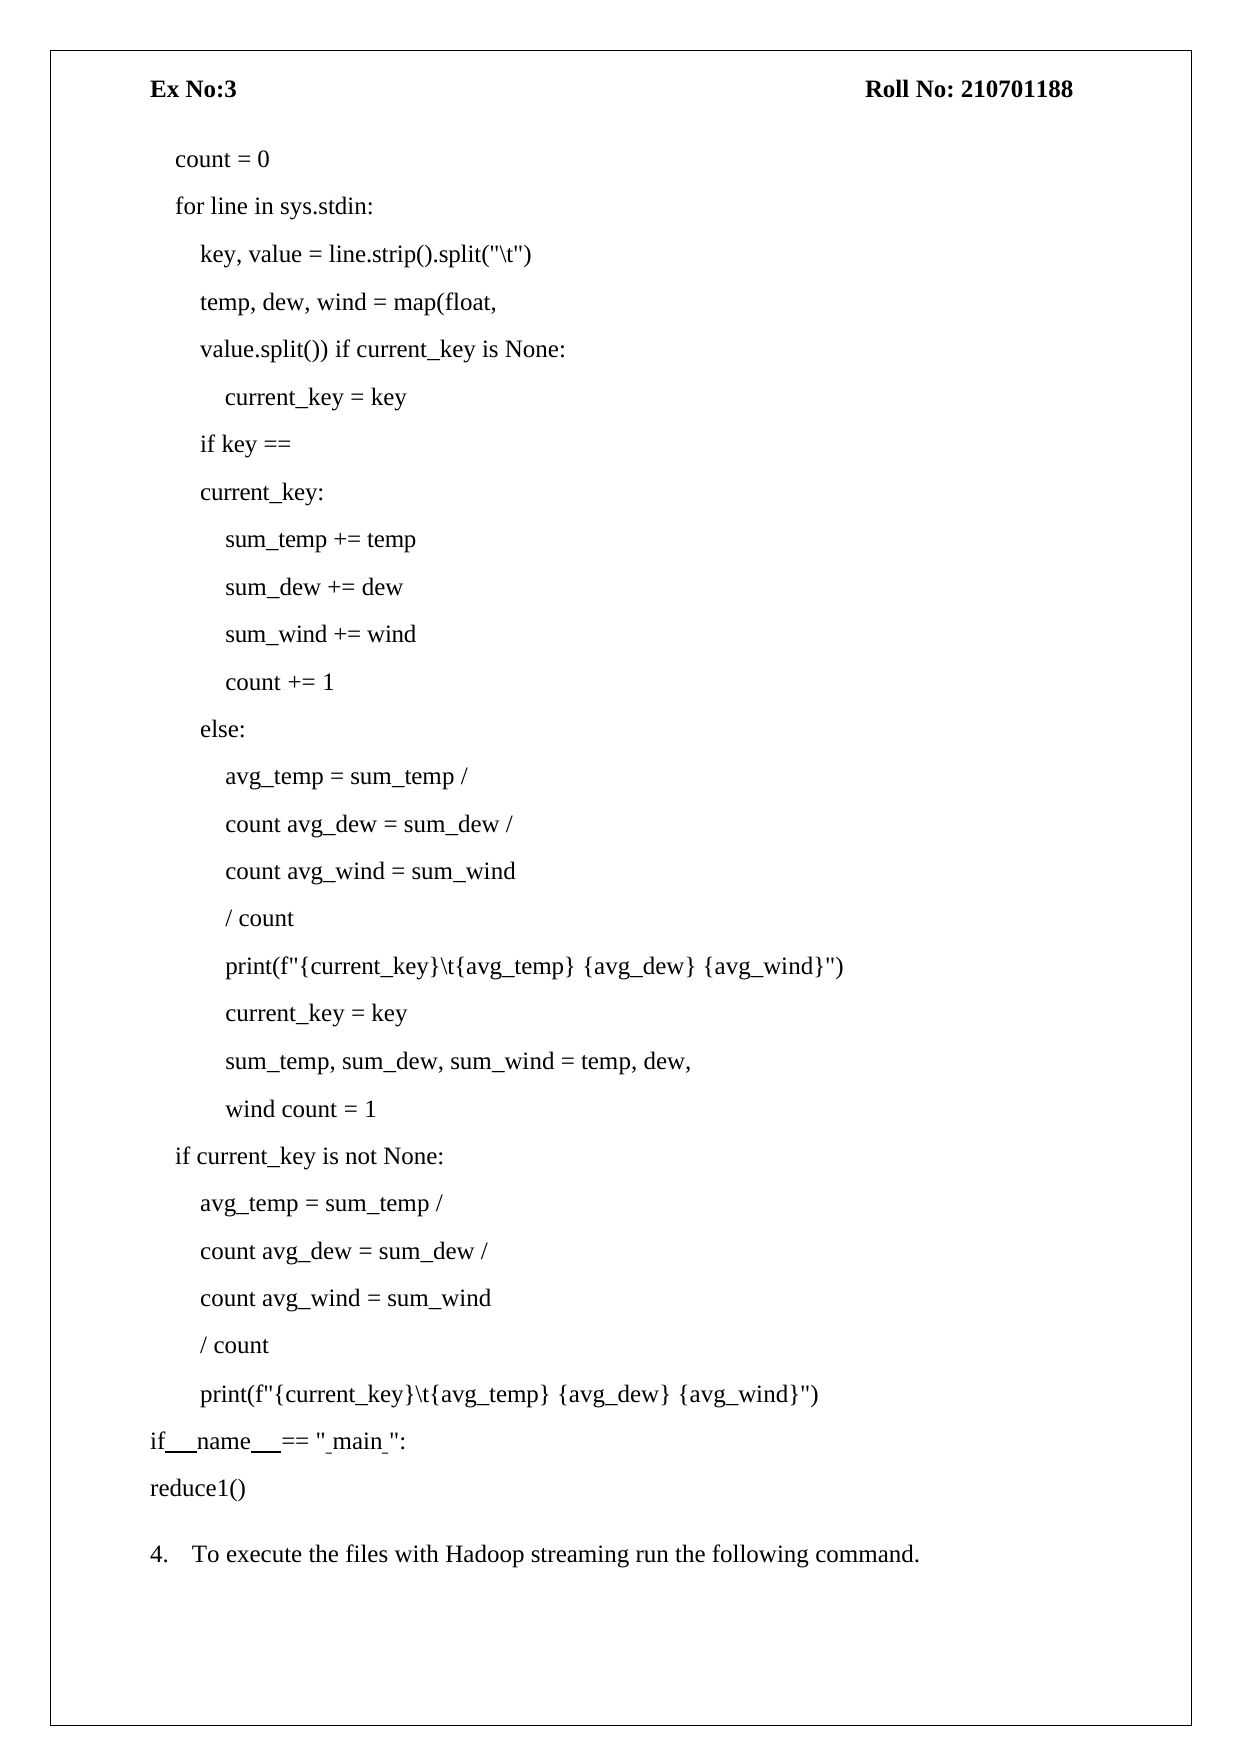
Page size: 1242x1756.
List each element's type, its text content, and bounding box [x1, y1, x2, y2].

text if current_key is not None: avg_temp = sum_temp / count avg_dew = sum_dew / count avg_wind = sum_wind / count [175, 1141, 502, 1359]
text sum_temp += temp sum_dew += dew sum_wind += wind count += 1 [225, 524, 418, 695]
list To execute the files with Hadoop streaming run the following command. [150, 1539, 1165, 1568]
text key, value = line.strip().split("\t") [200, 239, 1165, 268]
text sum_temp, sum_dew, sum_wind = temp, dew, wind count = 1 [225, 1046, 745, 1122]
text count = 0 [175, 144, 1165, 172]
text else: [200, 714, 1165, 743]
text current_key = key if key == current_key: [200, 382, 421, 506]
text print(f"{current_key}\t{avg_temp} {avg_dew} {avg_wind}") current_key = key [225, 951, 844, 1027]
text temp, dew, wind = map(float, value.split()) if current_key is None: [200, 287, 628, 363]
text for line in sys.stdin: [175, 191, 1165, 220]
text reduce1() [150, 1473, 402, 1502]
text print(f"{current_key}\t{avg_temp} {avg_dew} {avg_wind}") if name == " main ": [150, 1379, 818, 1455]
text avg_temp = sum_temp / count avg_dew = sum_dew / count avg_wind = sum_wind / count [225, 761, 527, 932]
